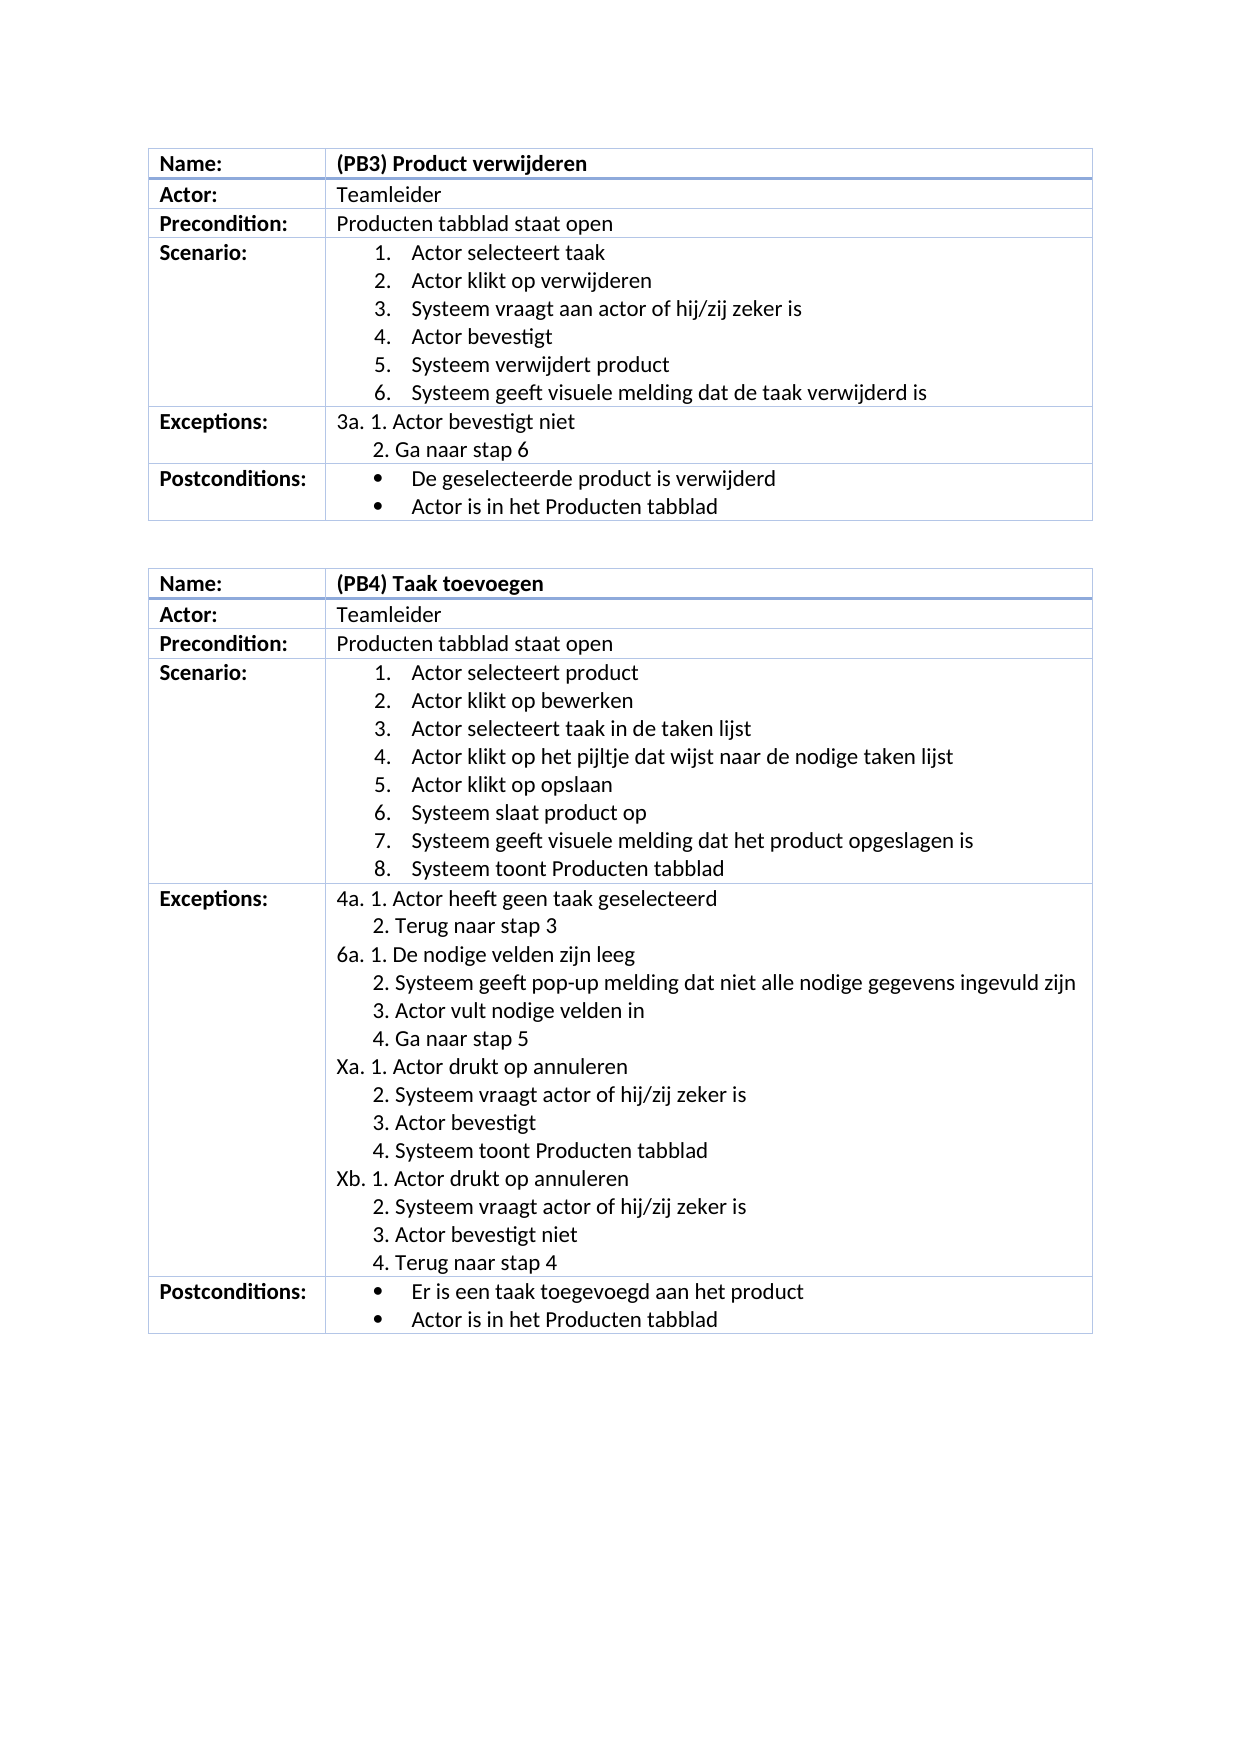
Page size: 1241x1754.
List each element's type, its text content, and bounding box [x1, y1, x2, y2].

table_cell Precondition: [149, 209, 325, 237]
table_cell Exceptions: [149, 407, 325, 463]
table_cell 3a. 1. Actor bevestigt niet 2. Ga naar stap 6 [326, 407, 1092, 463]
table_cell Er is een taak toegevoegd aan het product Actor is in het Producten tabblad [326, 1277, 1092, 1333]
table_cell Actor selecteert product Actor klikt op bewerken Actor selecteert taak in de taken lijst Actor klikt op het pijltje dat wijst naar de nodige taken lijst Actor klikt op opslaan Systeem slaat product op Systeem geeft visuele melding dat het product opgeslagen is Systeem toont Producten tabblad [326, 659, 1092, 883]
table_cell Producten tabblad staat open [326, 629, 1092, 657]
table_header (PB3) Product verwijderen [326, 149, 1092, 177]
table_cell Teamleider [326, 180, 1092, 208]
table_cell Scenario: [149, 659, 325, 883]
table_cell Producten tabblad staat open [326, 209, 1092, 237]
table_header (PB4) Taak toevoegen [326, 569, 1092, 597]
table_cell Postconditions: [149, 1277, 325, 1333]
table_cell Scenario: [149, 238, 325, 406]
table_cell Exceptions: [149, 884, 325, 1276]
table_header Name: [149, 149, 325, 177]
table_cell Actor selecteert taak Actor klikt op verwijderen Systeem vraagt aan actor of hij/zij zeker is Actor bevestigt Systeem verwijdert product Systeem geeft visuele melding dat de taak verwijderd is [326, 238, 1092, 406]
table_cell Actor: [149, 600, 325, 628]
table_cell Teamleider [326, 600, 1092, 628]
table_header Name: [149, 569, 325, 597]
table_cell Precondition: [149, 629, 325, 657]
table_cell Postconditions: [149, 464, 325, 520]
table_cell Actor: [149, 180, 325, 208]
table_cell De geselecteerde product is verwijderd Actor is in het Producten tabblad [326, 464, 1092, 520]
